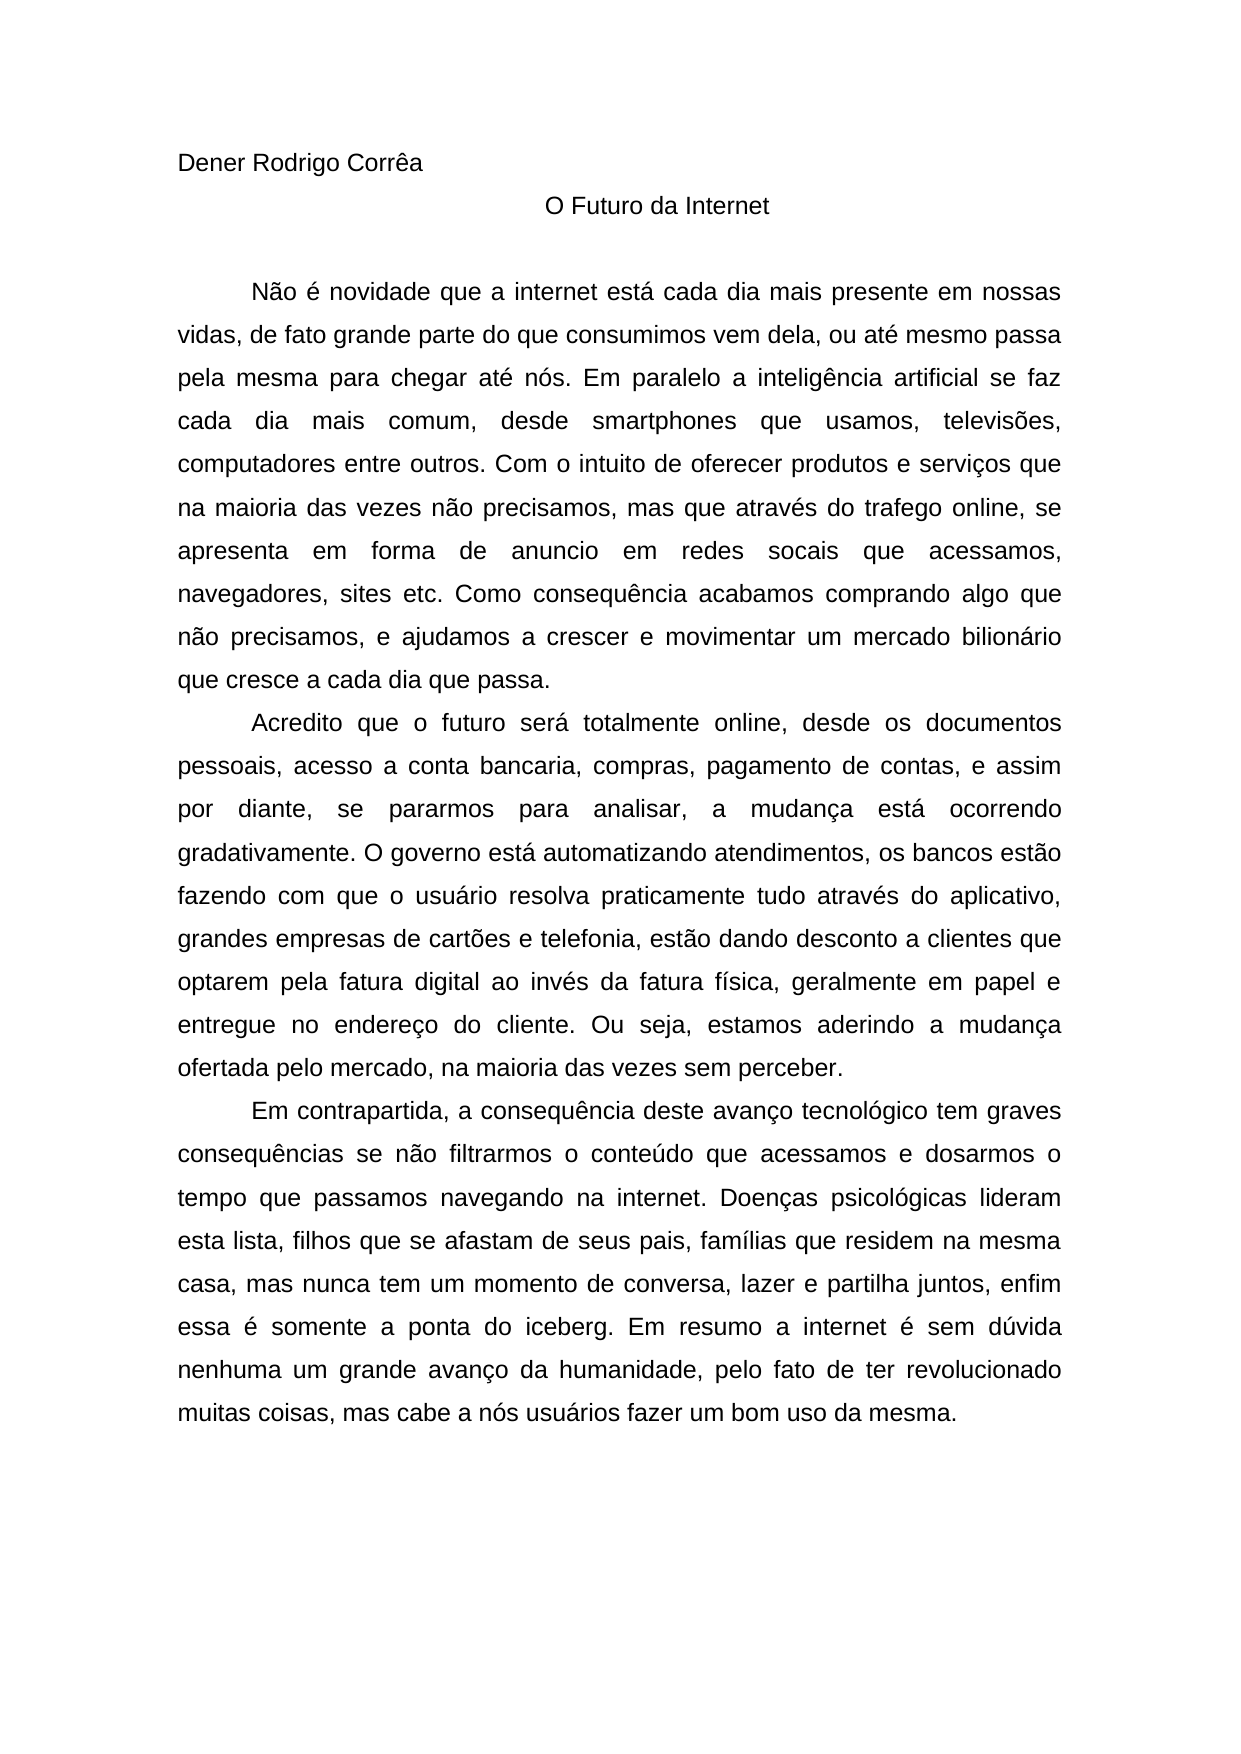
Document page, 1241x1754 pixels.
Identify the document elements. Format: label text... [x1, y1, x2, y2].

text Dener Rodrigo Corrêa [177, 148, 1063, 176]
text O Futuro da Internet [177, 191, 1063, 219]
text Não é novidade que a internet está cada dia mais presente em nossas vidas, de fato grande parte do que consumimos vem dela, ou até mesmo passa pela mesma para chegar até nós. Em paralelo a inteligência artificial se faz cada dia mais comum, desde smartphones que usamos, televisões, computadores entre outros. Com o intuito de oferecer produtos e serviços que na maioria das vezes não precisamos, mas que através do trafego online, se apresenta em forma de anuncio em redes socais que acessamos, navegadores, sites etc. Como consequência acabamos comprando algo que não precisamos, e ajudamos a crescer e movimentar um mercado bilionário que cresce a cada dia que passa. [177, 277, 1063, 694]
text Acredito que o futuro será totalmente online, desde os documentos pessoais, acesso a conta bancaria, compras, pagamento de contas, e assim por diante, se pararmos para analisar, a mudança está ocorrendo gradativamente. O governo está automatizando atendimentos, os bancos estão fazendo com que o usuário resolva praticamente tudo através do aplicativo, grandes empresas de cartões e telefonia, estão dando desconto a clientes que optarem pela fatura digital ao invés da fatura física, geralmente em papel e entregue no endereço do cliente. Ou seja, estamos aderindo a mudança ofertada pelo mercado, na maioria das vezes sem perceber. [177, 708, 1063, 1082]
text Em contrapartida, a consequência deste avanço tecnológico tem graves consequências se não filtrarmos o conteúdo que acessamos e dosarmos o tempo que passamos navegando na internet. Doenças psicológicas lideram esta lista, filhos que se afastam de seus pais, famílias que residem na mesma casa, mas nunca tem um momento de conversa, lazer e partilha juntos, enfim essa é somente a ponta do iceberg. Em resumo a internet é sem dúvida nenhuma um grande avanço da humanidade, pelo fato de ter revolucionado muitas coisas, mas cabe a nós usuários fazer um bom uso da mesma. [177, 1096, 1063, 1427]
